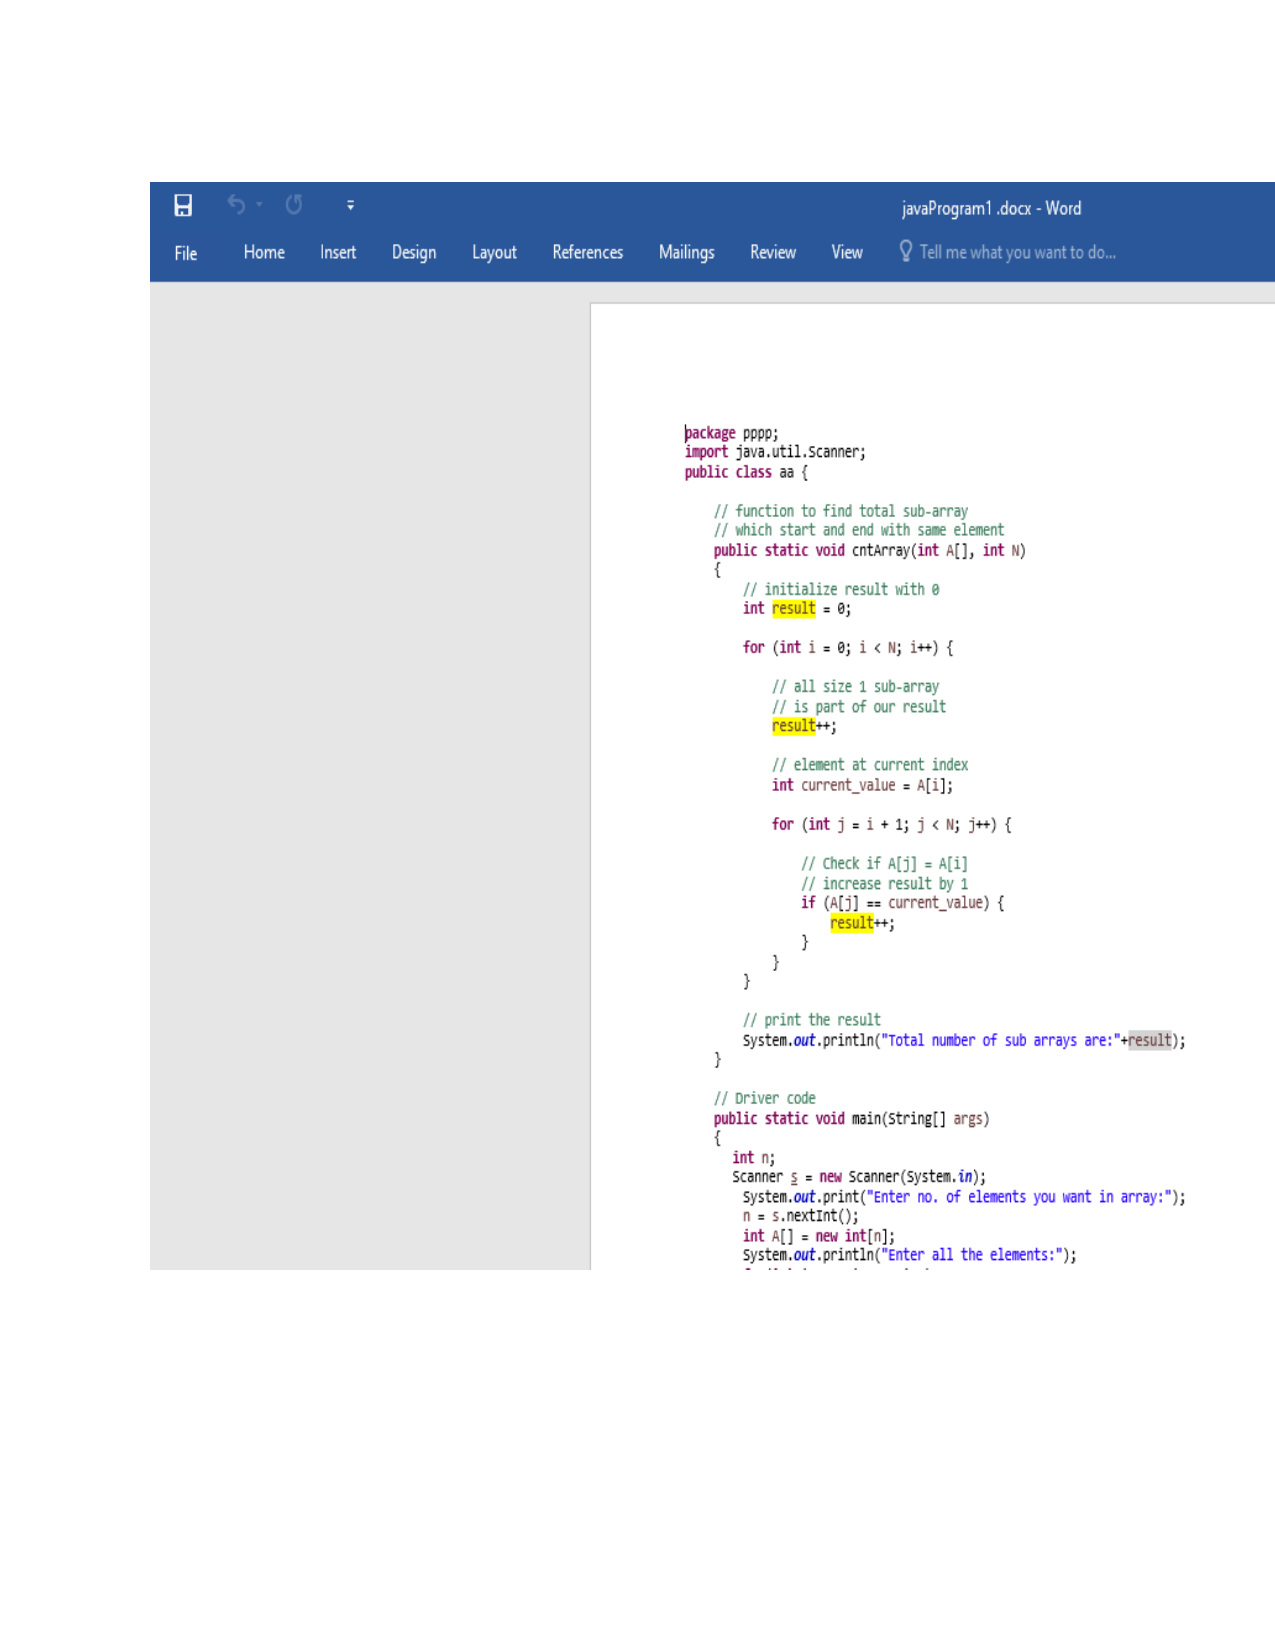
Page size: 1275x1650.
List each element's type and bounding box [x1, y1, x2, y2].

picture [150, 182, 1275, 1270]
